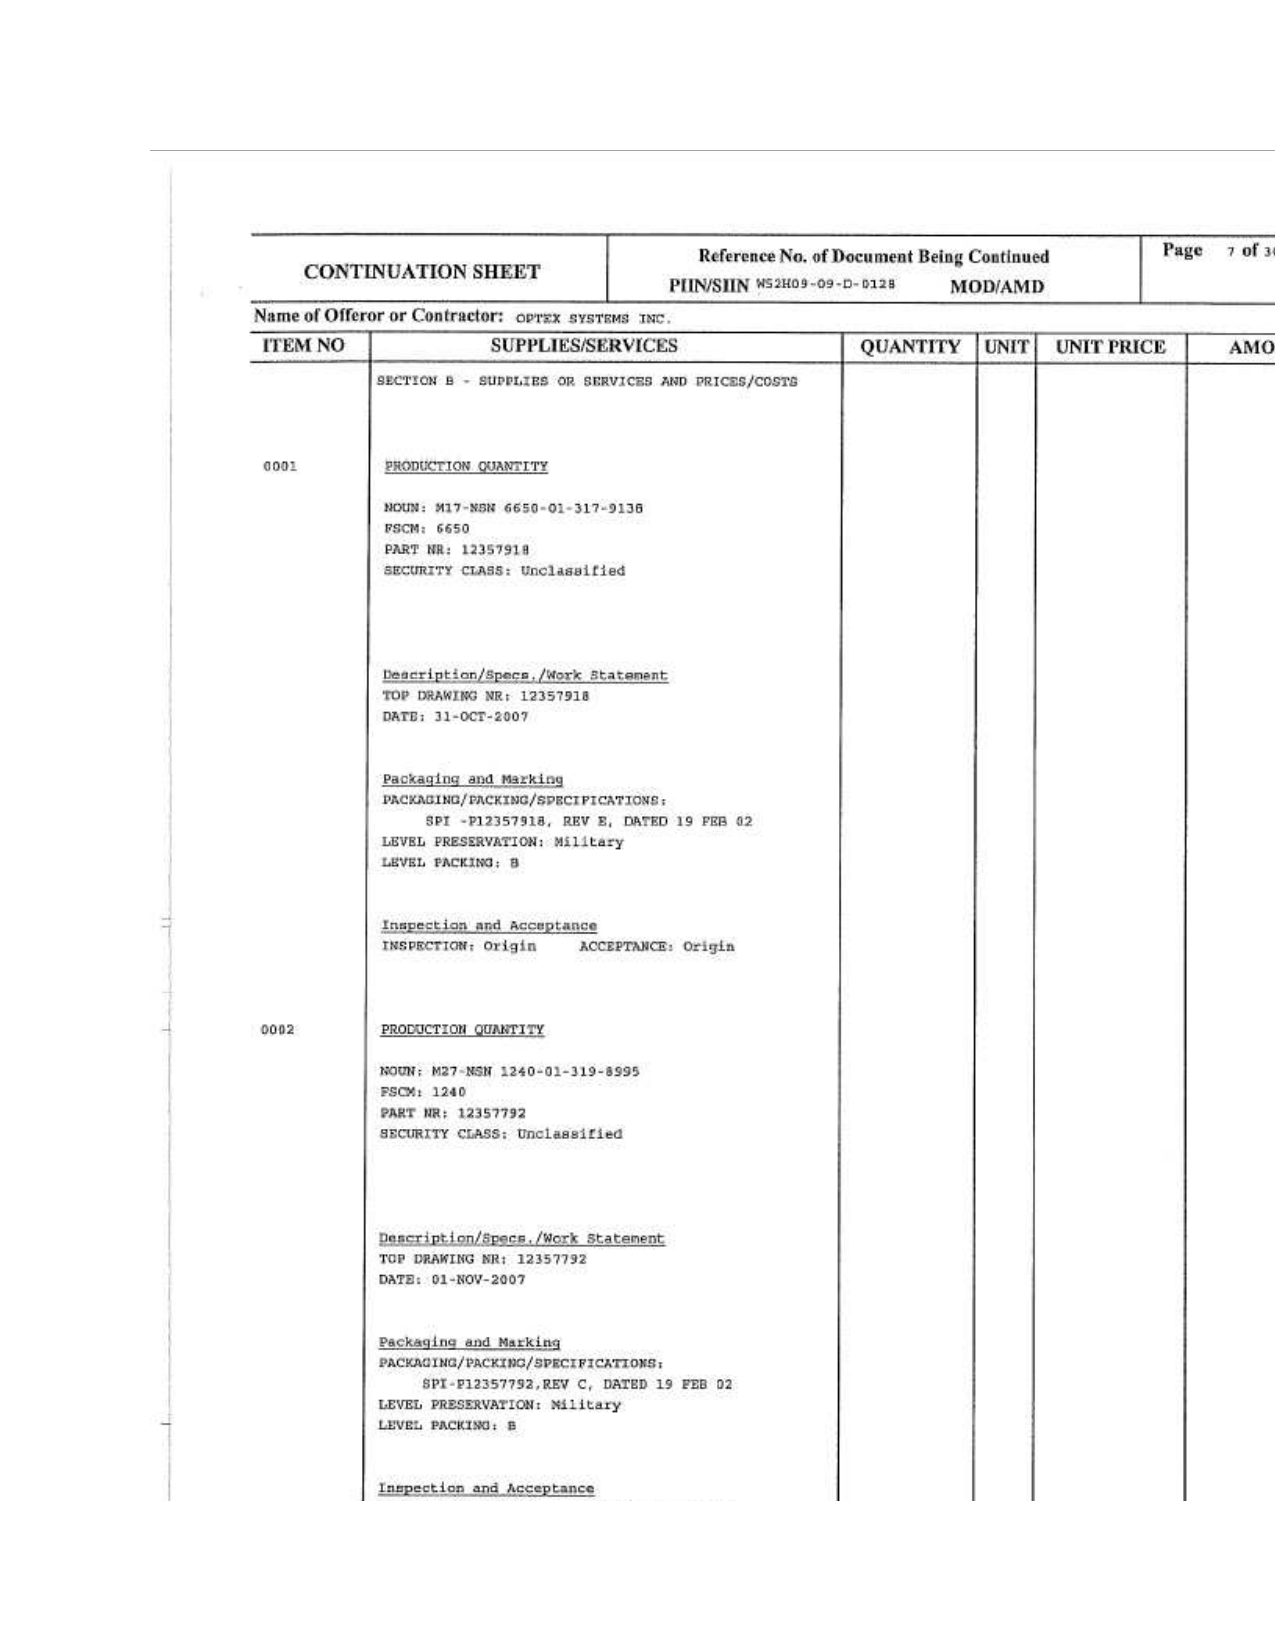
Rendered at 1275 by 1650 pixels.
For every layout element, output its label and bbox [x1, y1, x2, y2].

picture [150, 150, 1275, 1501]
